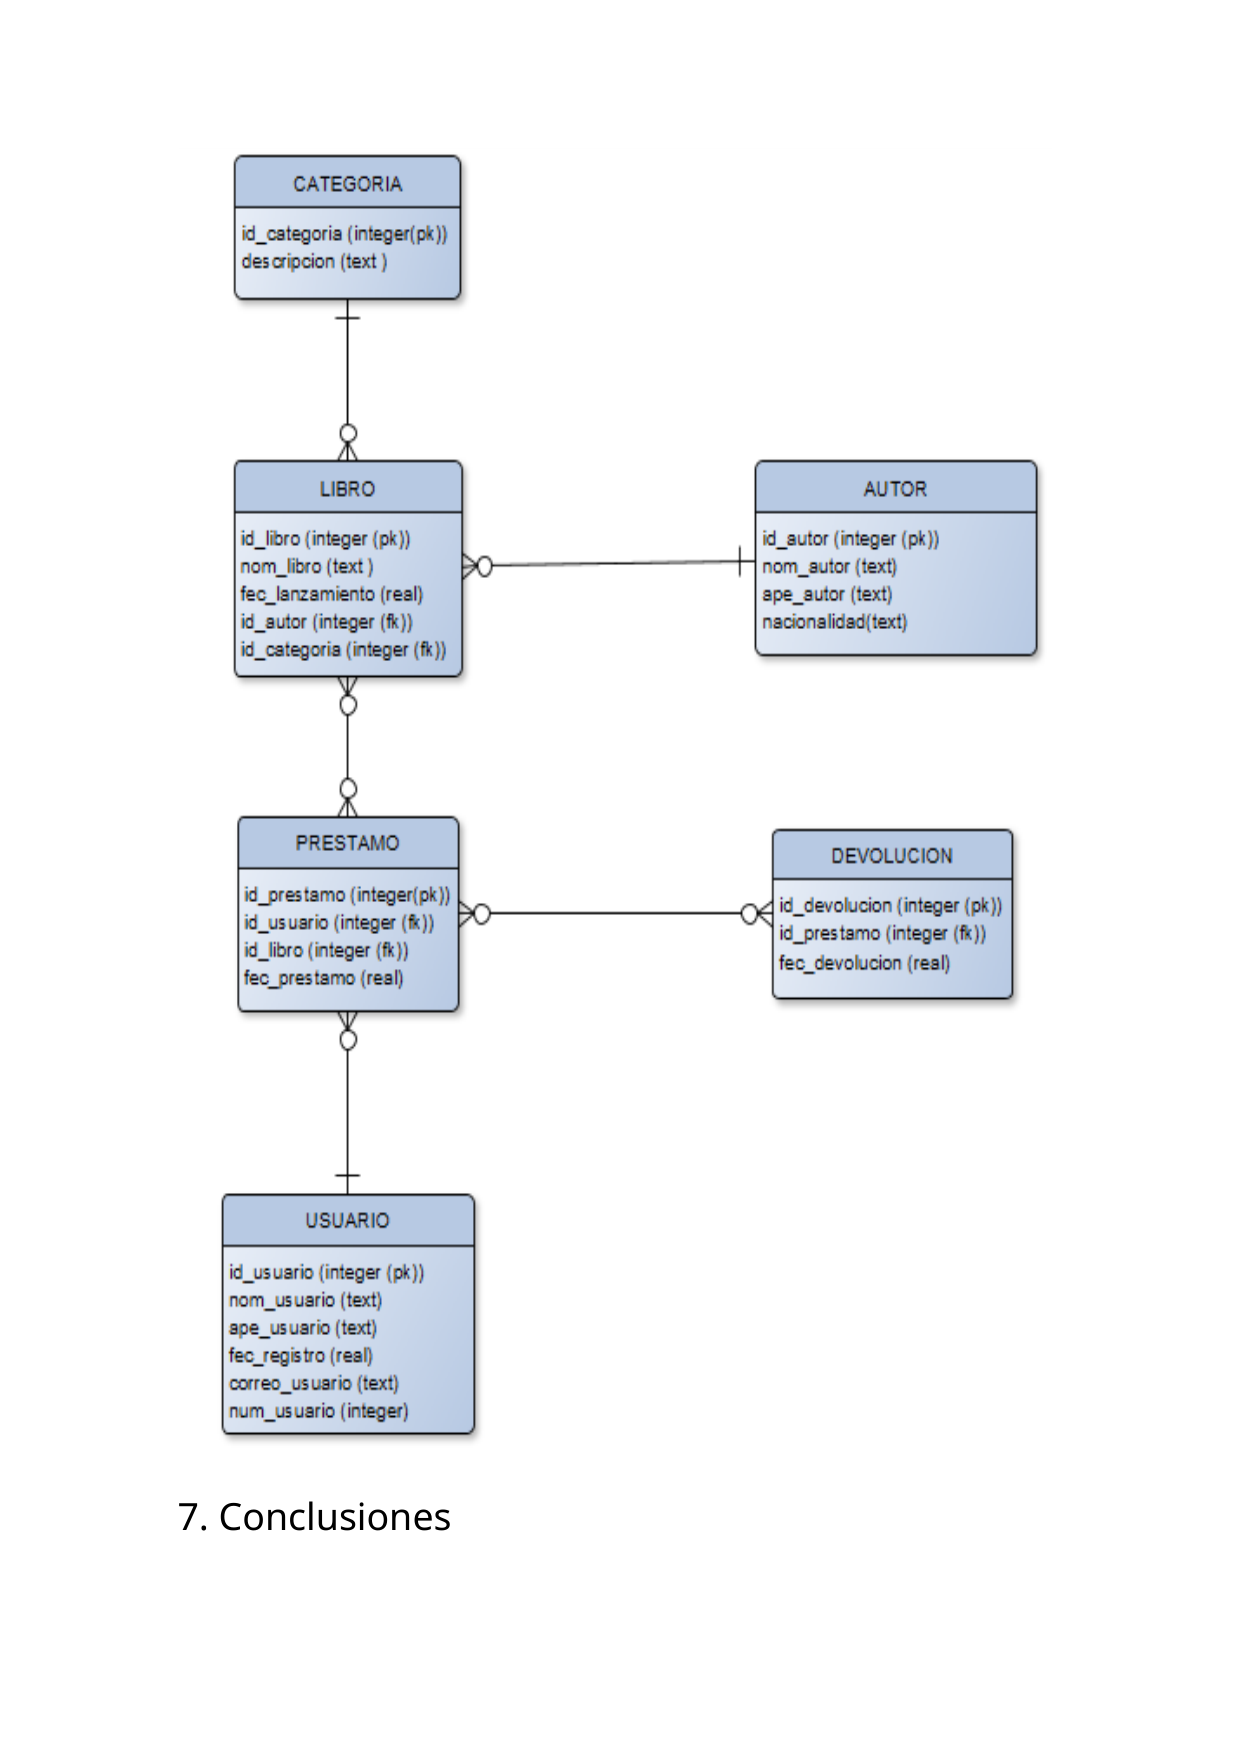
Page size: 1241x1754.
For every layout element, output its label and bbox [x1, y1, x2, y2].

picture [177, 147, 1052, 1443]
